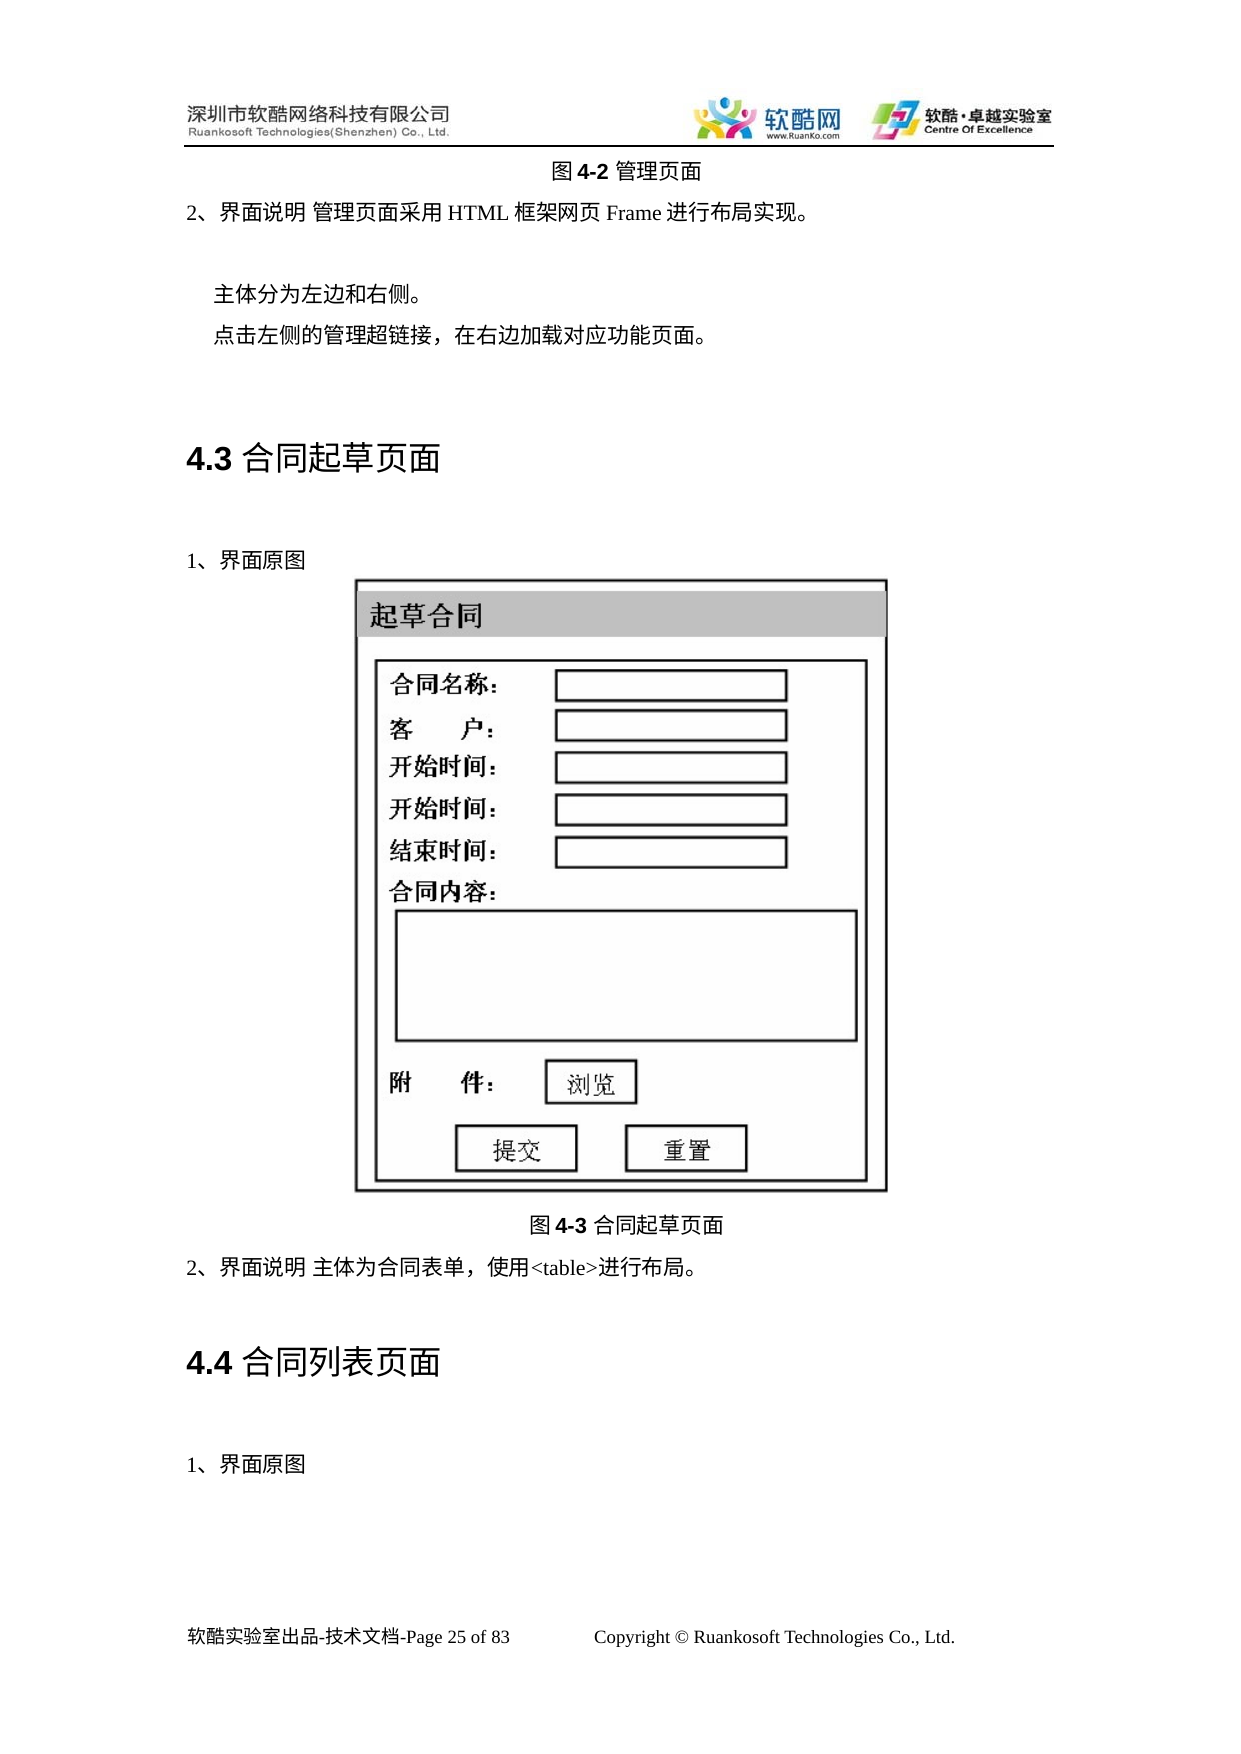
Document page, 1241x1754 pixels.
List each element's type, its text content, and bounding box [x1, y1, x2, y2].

subtitle 4.4 合同列表页面 [186, 1335, 1066, 1384]
text 2、界面说明 主体为合同表单，使用<table>进行布局。 [186, 1249, 709, 1281]
text 2、界面说明 管理页面采用HTML框架网页Frame进行布局实现。 [186, 195, 803, 261]
text 主体分为左边和右侧。 [186, 277, 1066, 308]
text 图4-2 管理页面 [187, 153, 1066, 186]
text 1、界面原图 [186, 1447, 1066, 1479]
subtitle 4.3 合同起草页面 [186, 432, 1066, 480]
text 1、界面原图 [186, 543, 1066, 575]
picture [187, 88, 1052, 144]
text 图4-3 合同起草页面 [187, 1208, 1066, 1240]
picture [352, 575, 888, 1194]
text 点击左侧的管理超链接，在右边加载对应功能页面。 [186, 318, 1066, 349]
